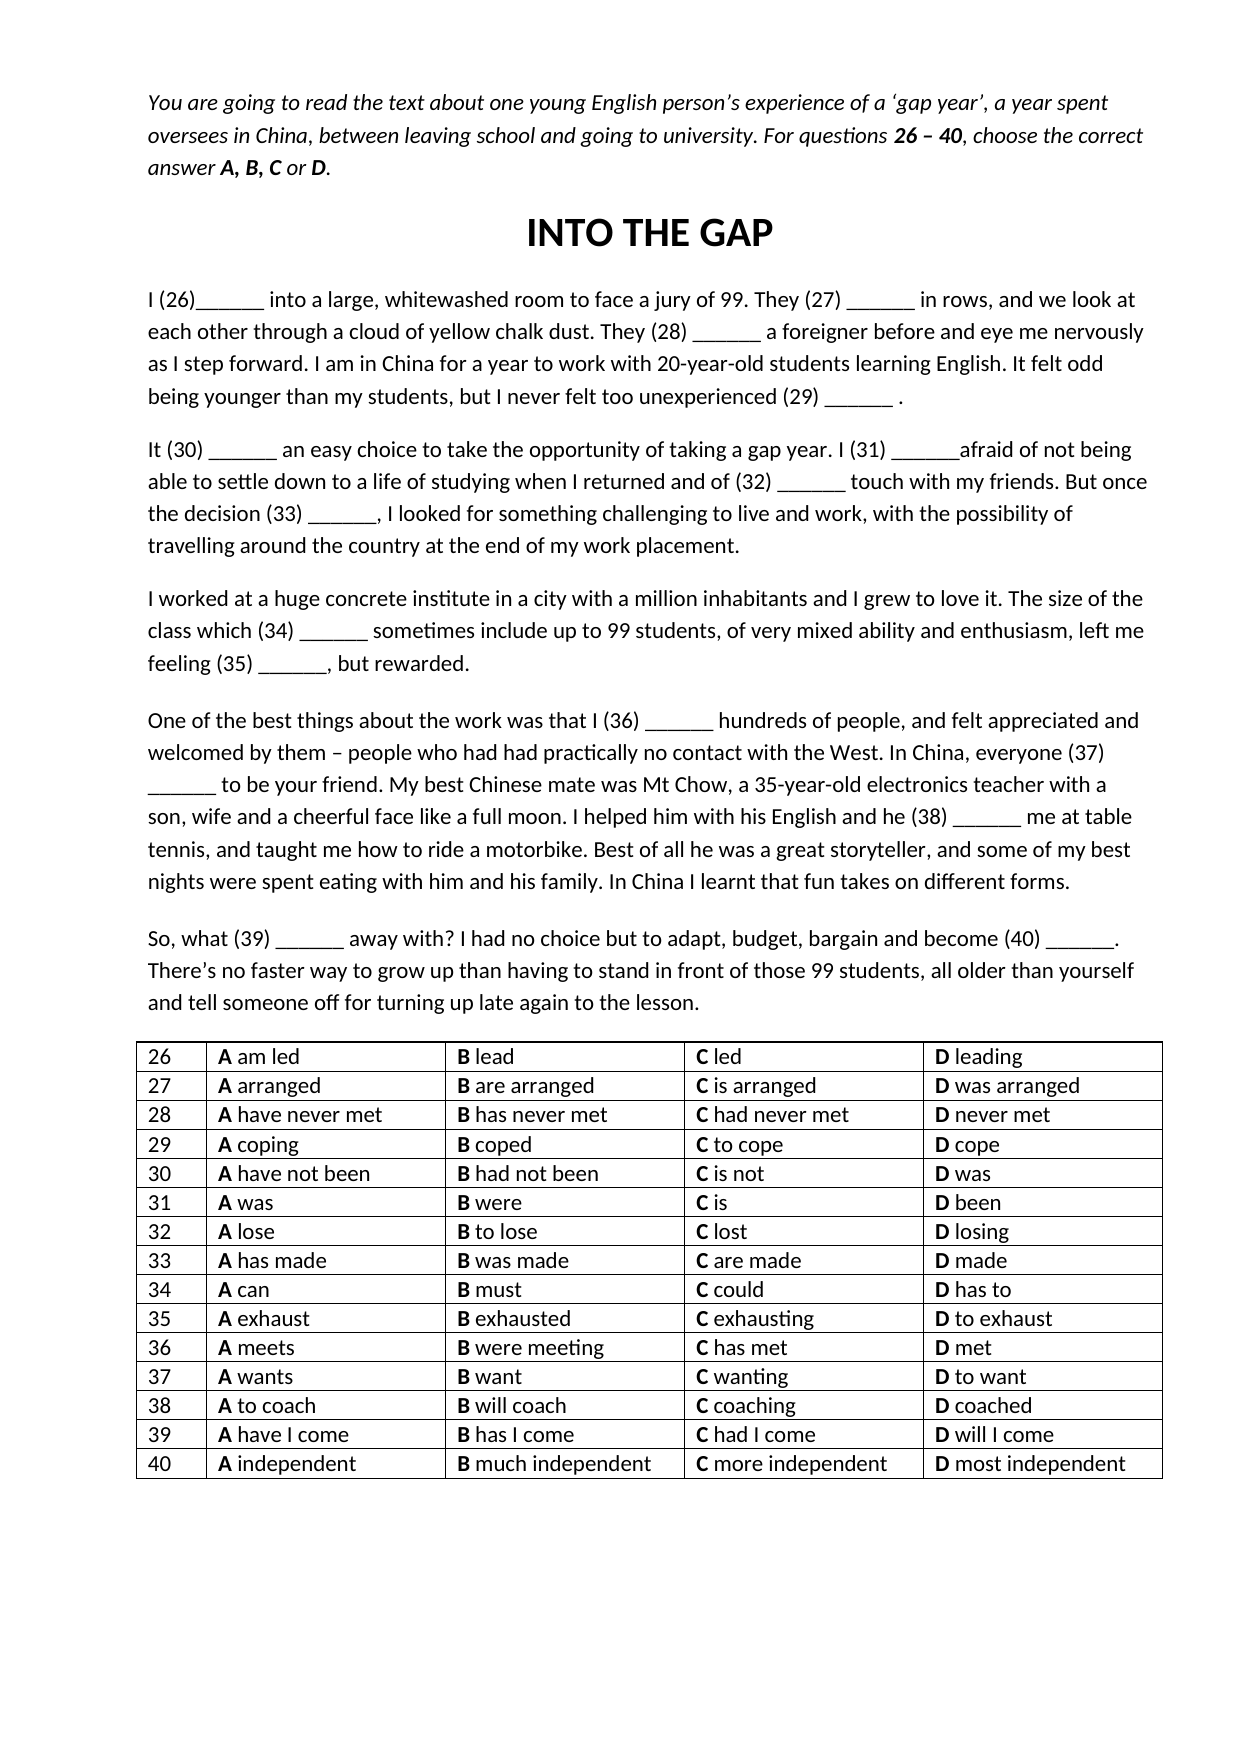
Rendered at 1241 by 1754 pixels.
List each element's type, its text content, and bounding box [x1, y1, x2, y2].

table_cell D most independent [924, 1449, 1162, 1477]
table_cell C could [685, 1275, 923, 1303]
table_cell C coaching [685, 1391, 923, 1419]
table_cell D was arranged [924, 1072, 1162, 1099]
table_cell C has met [685, 1333, 923, 1361]
table_cell B must [446, 1275, 684, 1303]
table_cell A meets [207, 1333, 445, 1361]
table_cell D was [924, 1159, 1162, 1187]
table_cell D to exhaust [924, 1304, 1162, 1332]
table_cell C is [685, 1188, 923, 1216]
table_cell D to want [924, 1362, 1162, 1390]
table_cell B was made [446, 1246, 684, 1274]
table_cell D cope [924, 1130, 1162, 1158]
text It (30) ______ an easy choice to take the opportunity of taking a gap year. I (31) ______afraid of not being able to settle down to a life of studying when I returned and of (32) ______ touch with my friends. But once the decision (33) ______, I looked for something challenging to live and work, with the possibility of travelling around the country at the end of my work placement. [148, 435, 1152, 559]
table_cell B has never met [446, 1101, 684, 1129]
table_cell B to lose [446, 1217, 684, 1245]
table_cell D losing [924, 1217, 1162, 1245]
table_cell C had I come [685, 1420, 923, 1448]
table_cell 36 [137, 1333, 206, 1361]
table_cell D been [924, 1188, 1162, 1216]
table_cell 35 [137, 1304, 206, 1332]
table_cell A have not been [207, 1159, 445, 1187]
table_cell D made [924, 1246, 1162, 1274]
table_header C led [685, 1043, 923, 1071]
table_cell A lose [207, 1217, 445, 1245]
table_cell C wanting [685, 1362, 923, 1390]
text You are going to read the text about one young English person’s experience of a ‘gap year’, a year spent oversees in China, between leaving school and going to university. For questions 26 – 40, choose the correct answer A, B, C or D. [148, 88, 1152, 181]
table_cell A exhaust [207, 1304, 445, 1332]
table_cell B were meeting [446, 1333, 684, 1361]
table_cell D never met [924, 1101, 1162, 1129]
table_cell B coped [446, 1130, 684, 1158]
table_cell A has made [207, 1246, 445, 1274]
table_cell 33 [137, 1246, 206, 1274]
table_cell D met [924, 1333, 1162, 1361]
table_header 26 [137, 1043, 206, 1071]
table_cell A have I come [207, 1420, 445, 1448]
table_cell A independent [207, 1449, 445, 1477]
table_cell C is not [685, 1159, 923, 1187]
table_cell 37 [137, 1362, 206, 1390]
table_cell A wants [207, 1362, 445, 1390]
table_cell 27 [137, 1072, 206, 1099]
table_cell 39 [137, 1420, 206, 1448]
table_cell 32 [137, 1217, 206, 1245]
table_cell C to cope [685, 1130, 923, 1158]
table_cell D has to [924, 1275, 1162, 1303]
table_cell C are made [685, 1246, 923, 1274]
table_cell B had not been [446, 1159, 684, 1187]
table_header A am led [207, 1043, 445, 1071]
table_cell A arranged [207, 1072, 445, 1099]
table_cell B much independent [446, 1449, 684, 1477]
table_cell 31 [137, 1188, 206, 1216]
text I worked at a huge concrete institute in a city with a million inhabitants and I grew to love it. The size of the class which (34) ______ sometimes include up to 99 students, of very mixed ability and enthusiasm, left me feeling (35) ______, but rewarded. [148, 584, 1152, 677]
table_cell B will coach [446, 1391, 684, 1419]
table_cell B want [446, 1362, 684, 1390]
table_header B lead [446, 1043, 684, 1071]
table_cell A was [207, 1188, 445, 1216]
table_cell D coached [924, 1391, 1162, 1419]
table_cell 28 [137, 1101, 206, 1129]
table_cell C lost [685, 1217, 923, 1245]
table_cell A have never met [207, 1101, 445, 1129]
table_cell 34 [137, 1275, 206, 1303]
table_cell A coping [207, 1130, 445, 1158]
table_cell B are arranged [446, 1072, 684, 1099]
table_cell A can [207, 1275, 445, 1303]
table_cell 30 [137, 1159, 206, 1187]
table_cell A to coach [207, 1391, 445, 1419]
text INTO THE GAP [148, 206, 1152, 257]
table_cell B has I come [446, 1420, 684, 1448]
table_cell C exhausting [685, 1304, 923, 1332]
table_cell C is arranged [685, 1072, 923, 1099]
table_cell C more independent [685, 1449, 923, 1477]
table_cell 38 [137, 1391, 206, 1419]
text One of the best things about the work was that I (36) ______ hundreds of people, and felt appreciated and welcomed by them – people who had had practically no contact with the West. In China, everyone (37) ______ to be your friend. My best Chinese mate was Mt Chow, a 35-year-old electronics teacher with a son, wife and a cheerful face like a full moon. I helped him with his English and he (38) ______ me at table tennis, and taught me how to ride a motorbike. Best of all he was a great storyteller, and some of my best nights were spent eating with him and his family. In China I learnt that fun takes on different forms. [148, 706, 1152, 895]
text I (26)______ into a large, whitewashed room to face a jury of 99. They (27) ______ in rows, and we look at each other through a cloud of yellow chalk dust. They (28) ______ a foreigner before and eye me nervously as I step forward. I am in China for a year to work with 20-year-old students learning English. It felt odd being younger than my students, but I never felt too unexperienced (29) ______ . [148, 285, 1152, 410]
table_cell C had never met [685, 1101, 923, 1129]
text So, what (39) ______ away with? I had no choice but to adapt, budget, bargain and become (40) ______. There’s no faster way to grow up than having to stand in front of those 99 students, all older than yourself and tell someone off for turning up late again to the lesson. [148, 924, 1152, 1016]
table_header D leading [924, 1043, 1162, 1071]
table_cell B were [446, 1188, 684, 1216]
table_cell D will I come [924, 1420, 1162, 1448]
table_cell 40 [137, 1449, 206, 1477]
table_cell B exhausted [446, 1304, 684, 1332]
table_cell 29 [137, 1130, 206, 1158]
